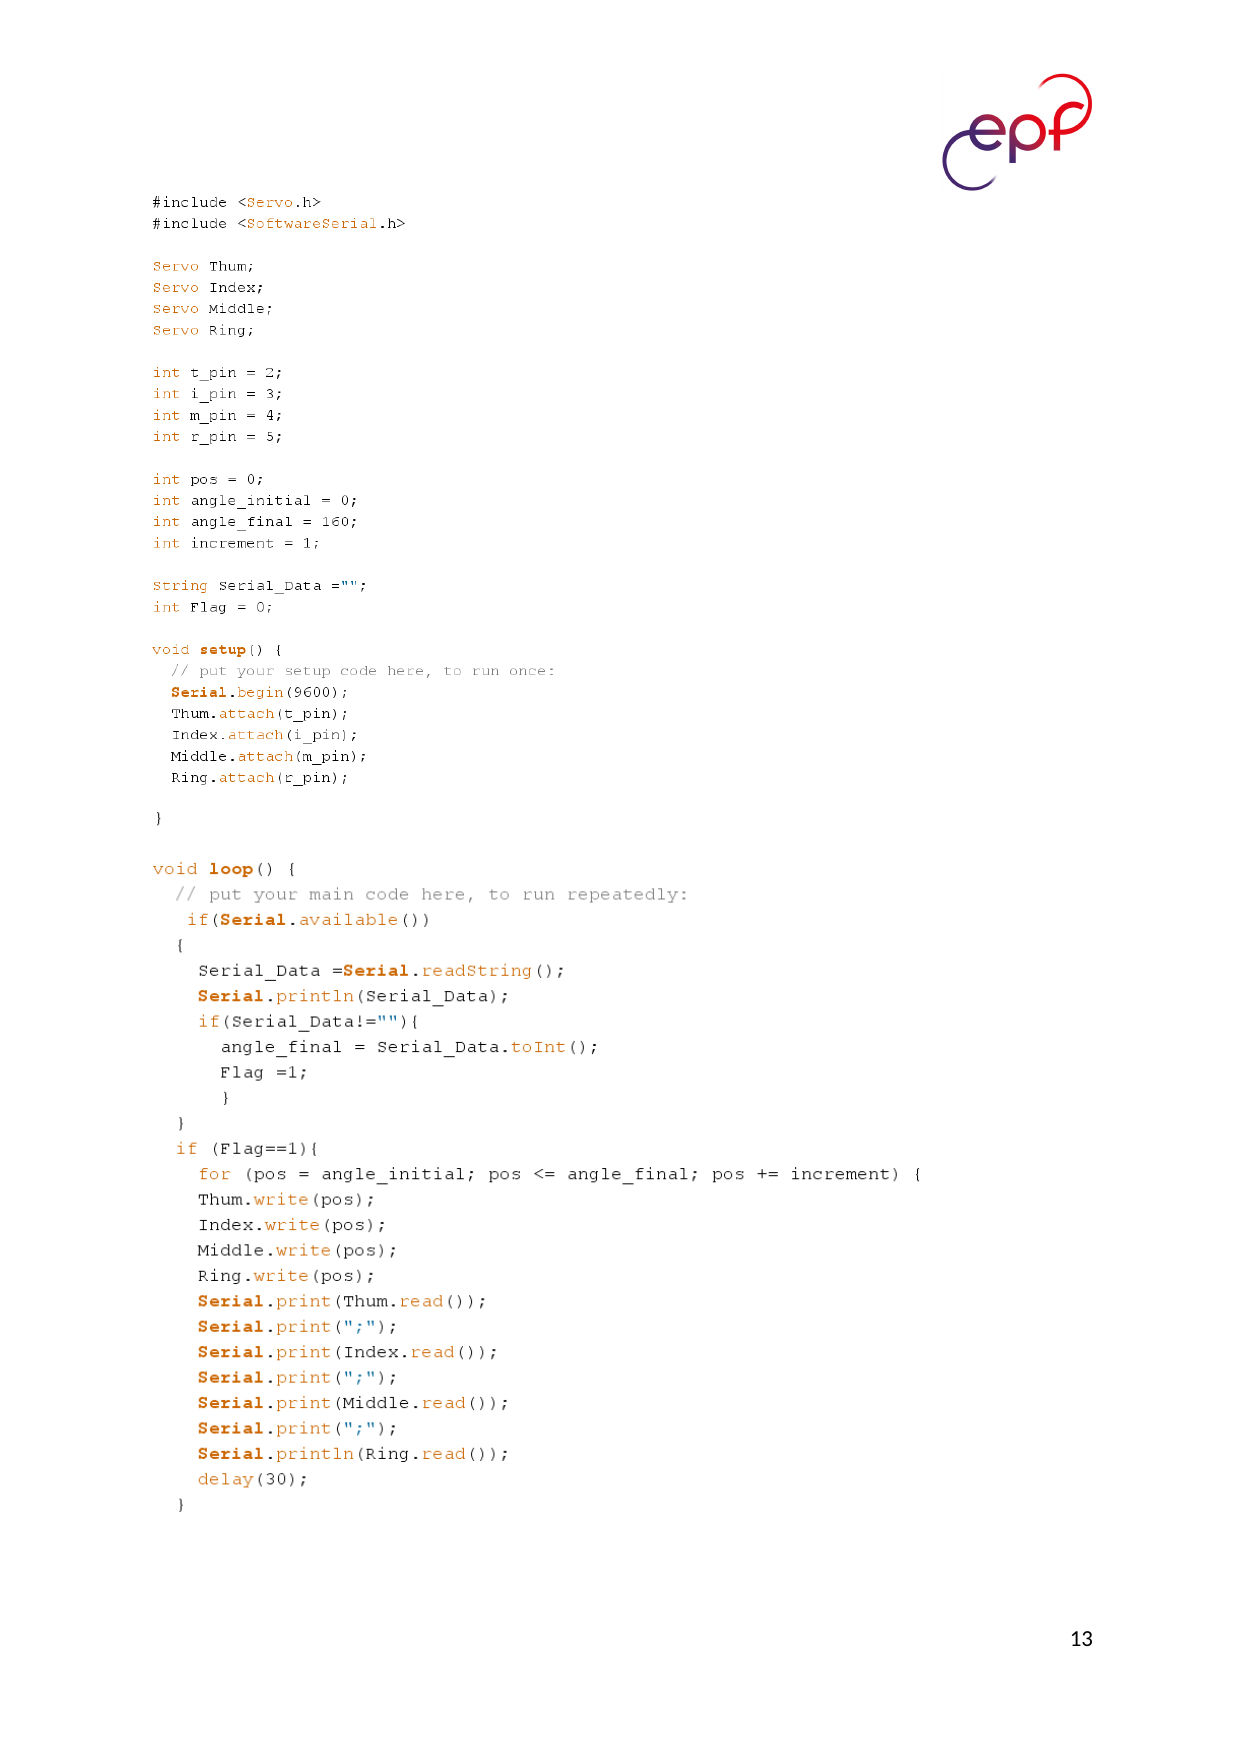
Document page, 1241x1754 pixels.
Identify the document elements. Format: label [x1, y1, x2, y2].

picture [147, 808, 1042, 1520]
picture [147, 191, 646, 790]
picture [941, 73, 1093, 191]
